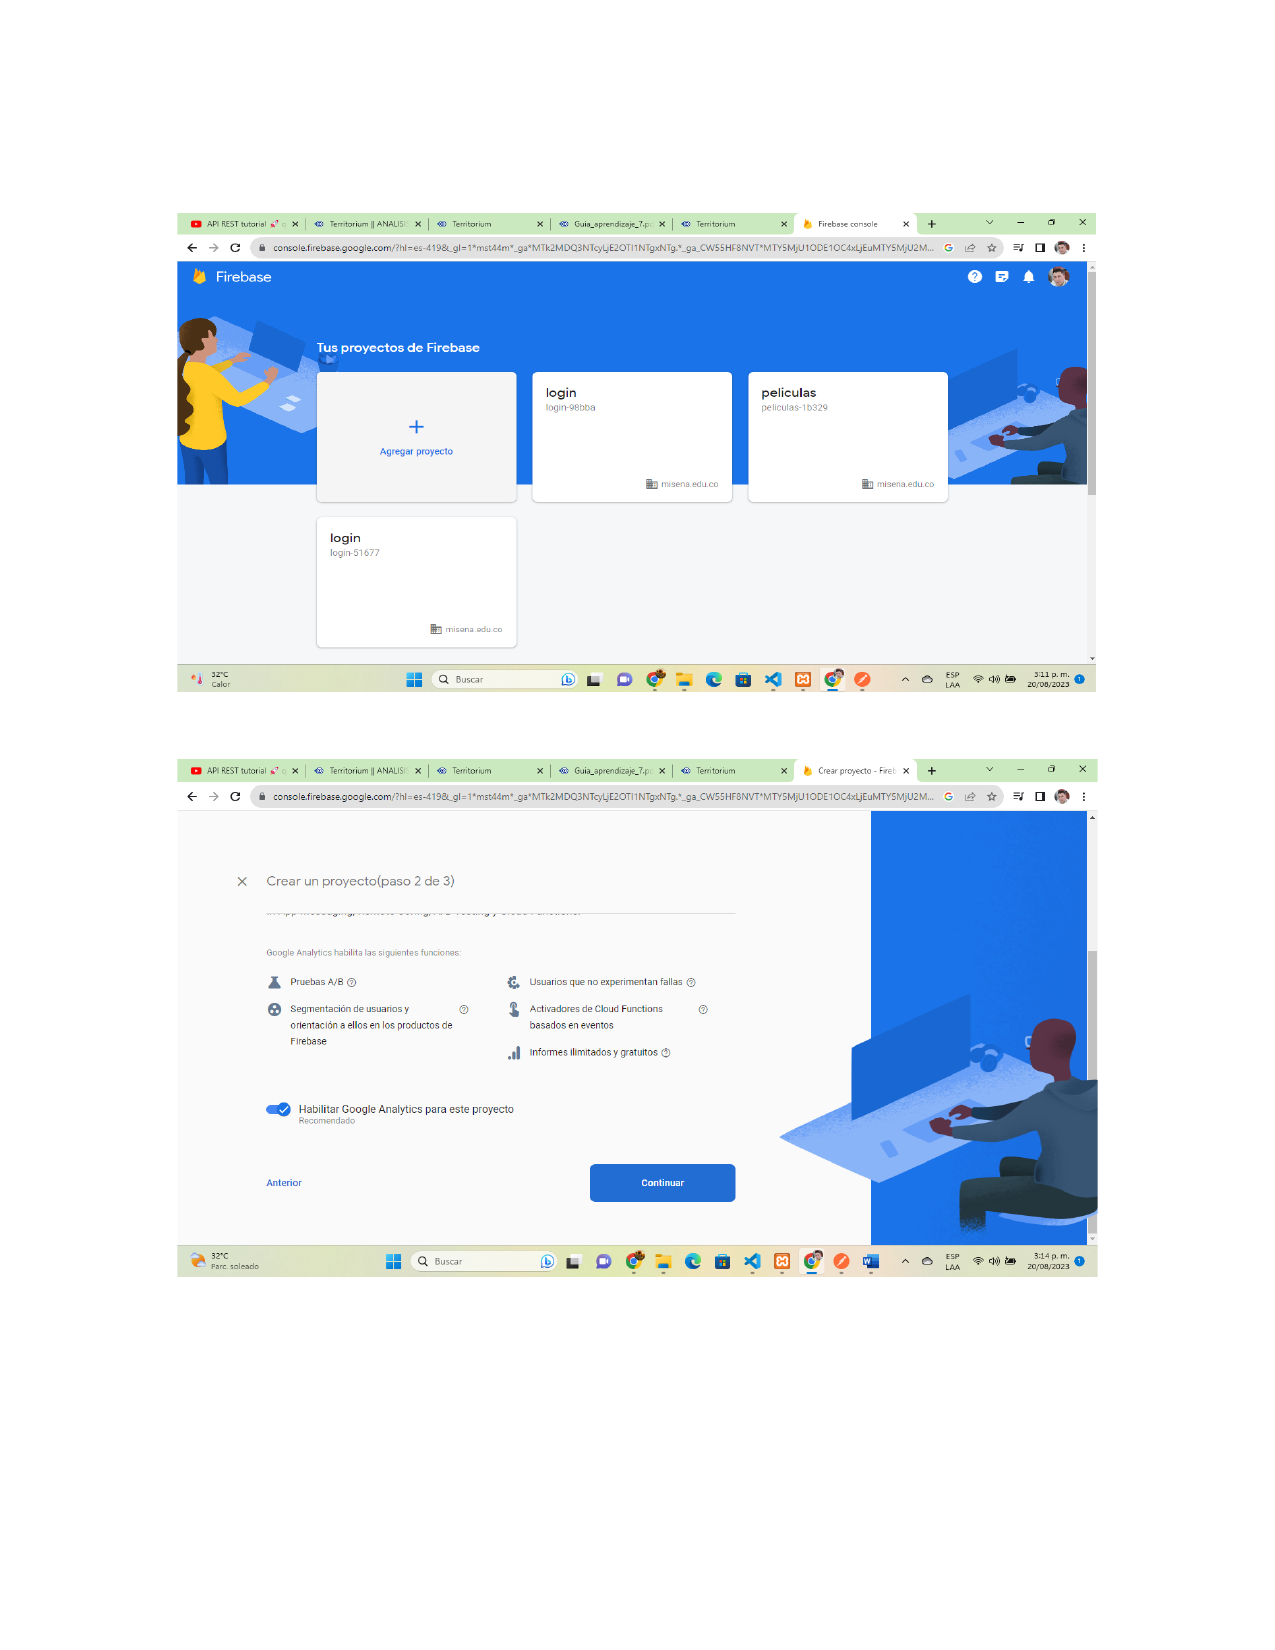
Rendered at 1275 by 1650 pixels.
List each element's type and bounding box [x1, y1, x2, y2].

picture [177, 213, 1095, 692]
picture [177, 759, 1098, 1277]
